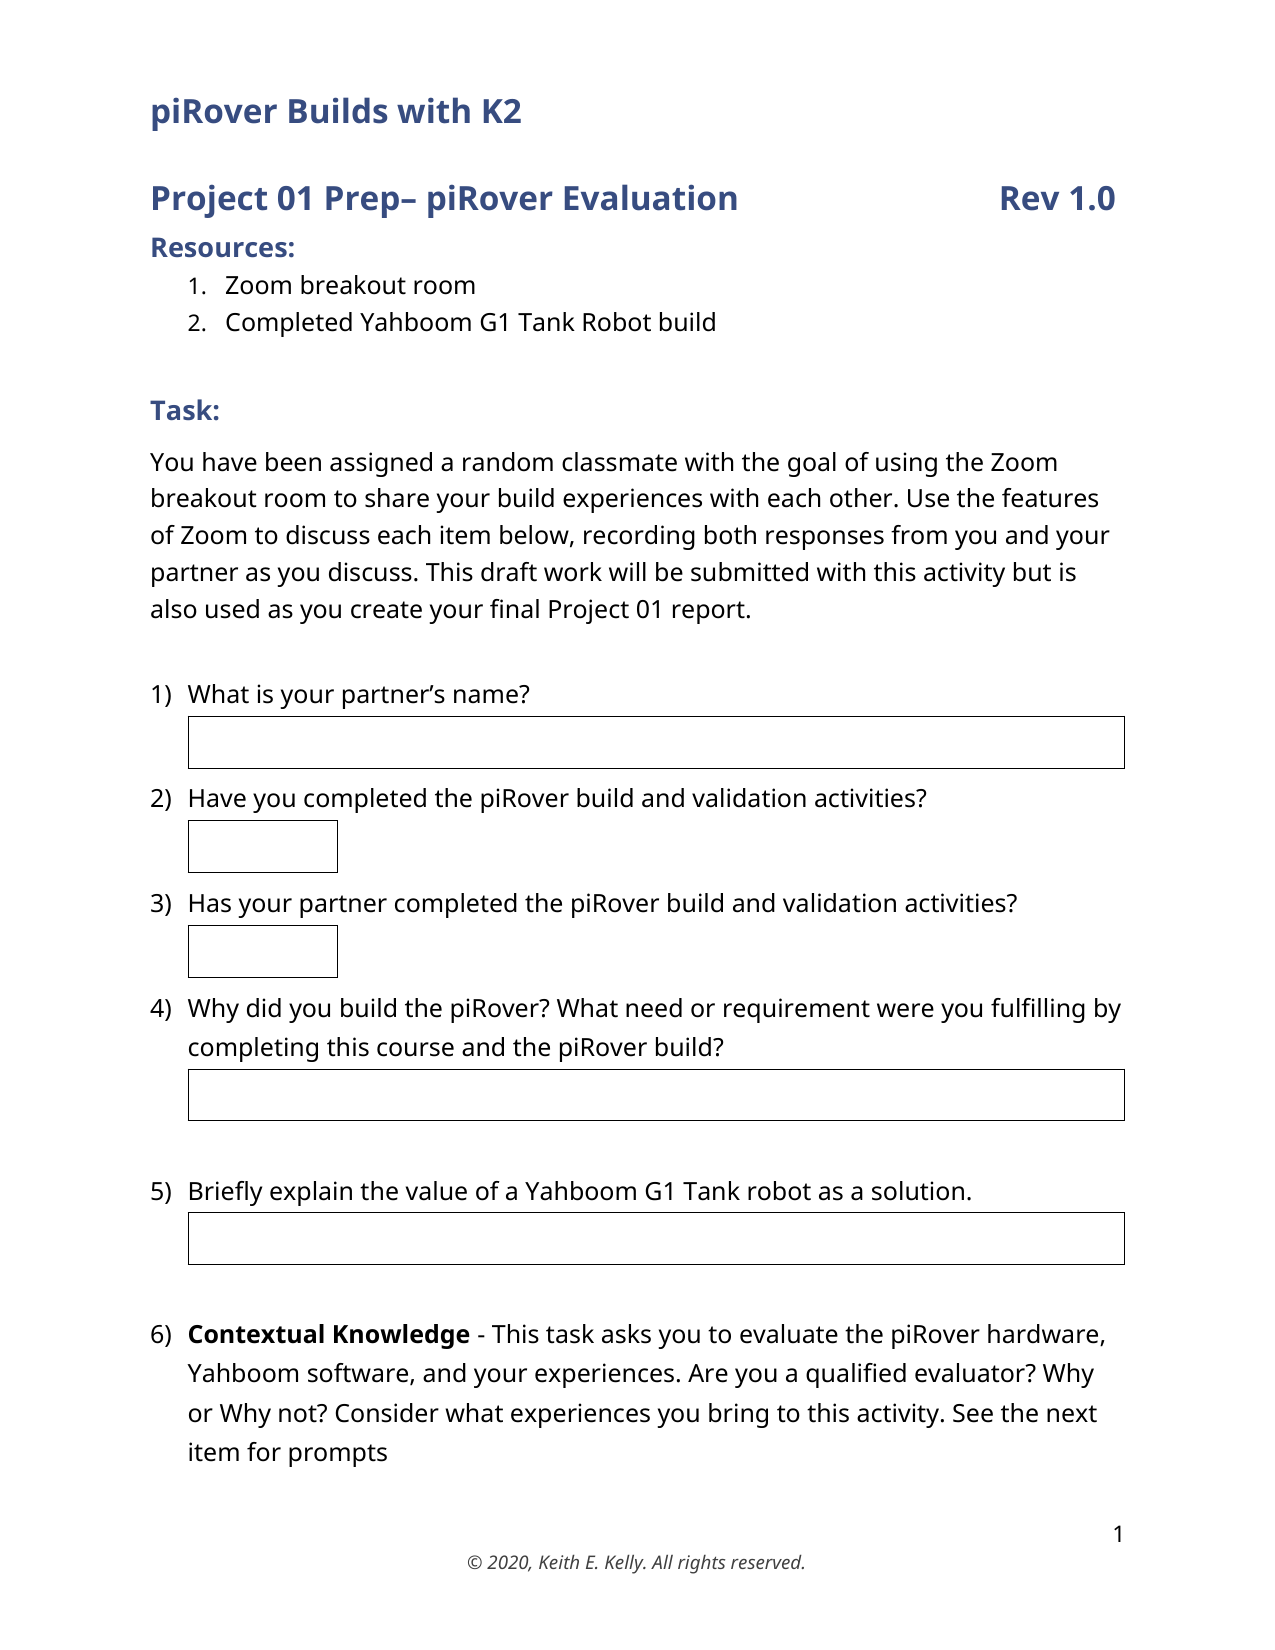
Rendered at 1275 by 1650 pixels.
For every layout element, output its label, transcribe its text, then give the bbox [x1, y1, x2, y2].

table_header [189, 1070, 1124, 1120]
list Have you completed the piRover build and validation activities? [150, 781, 1125, 815]
subtitle Resources: [150, 228, 1125, 265]
subtitle Task: [150, 392, 1125, 429]
table_header [189, 926, 337, 977]
list Why did you build the piRover? What need or requirement were you fulfilling by completing this course and the piRover build? [150, 990, 1125, 1063]
list Completed Yahboom G1 Tank Robot build [187, 305, 1125, 339]
text You have been assigned a random classmate with the goal of using the Zoom breakout room to share your build experiences with each other. Use the features of Zoom to discuss each item below, recording both responses from you and your partner as you discuss. This draft work will be submitted with this activity but is also used as you create your final Project 01 report. [150, 444, 1125, 625]
subtitle Project 01 Prep– piRover Evaluation Rev 1.0 [150, 175, 1125, 220]
list Contextual Knowledge - This task asks you to evaluate the piRover hardware, Yahboom software, and your experiences. Are you a qualified evaluator? Why or Why not? Consider what experiences you bring to this activity. See the next item for prompts [150, 1317, 1125, 1468]
table_header [189, 821, 337, 872]
list What is your partner’s name? [150, 676, 1125, 711]
table_header [189, 1213, 1124, 1264]
table_header [189, 717, 1124, 767]
list Briefly explain the value of a Yahboom G1 Tank robot as a solution. [150, 1173, 1125, 1207]
list Zoom breakout room [187, 268, 1125, 302]
list Has your partner completed the piRover build and validation activities? [150, 886, 1125, 920]
